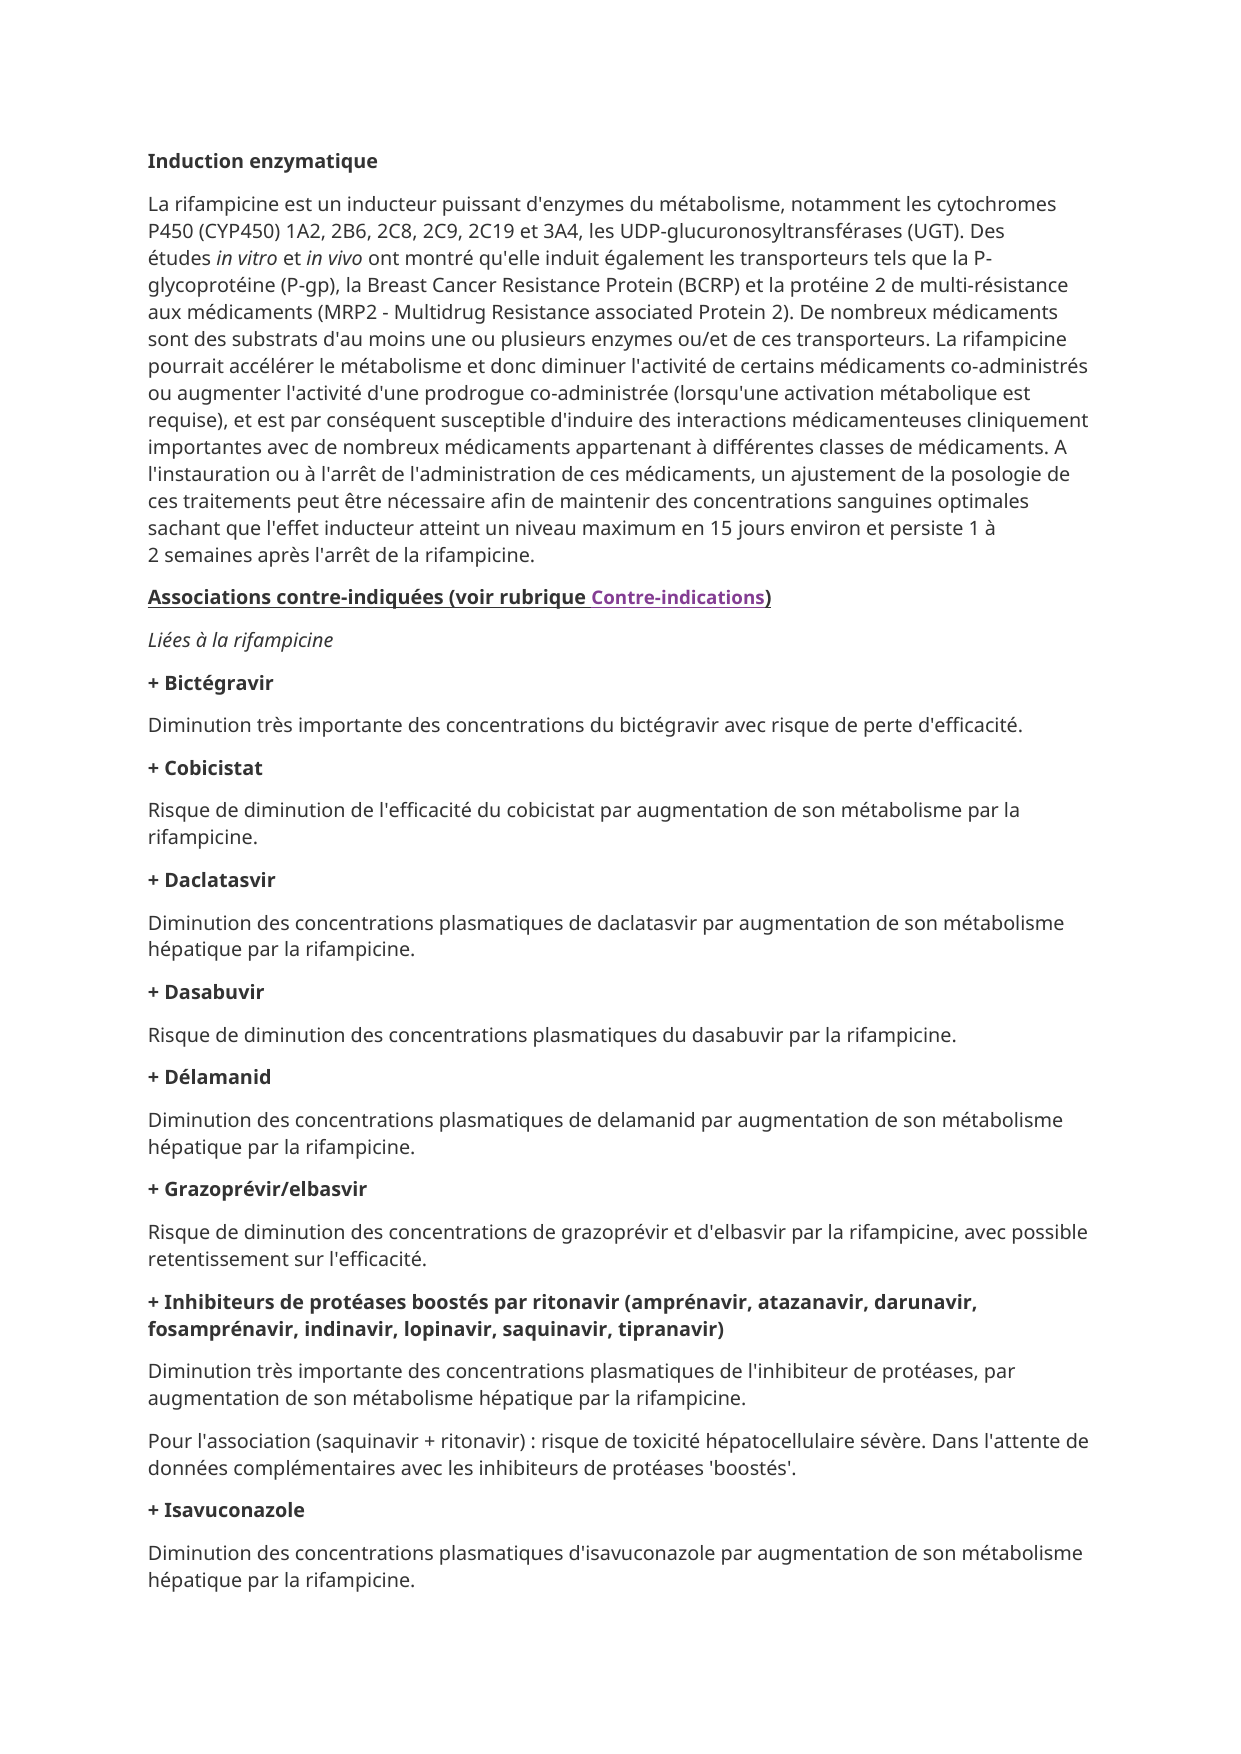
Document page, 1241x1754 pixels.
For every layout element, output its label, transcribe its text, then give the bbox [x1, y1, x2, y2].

text Diminution des concentrations plasmatiques de delamanid par augmentation de son métabolisme hépatique par la rifampicine. [148, 1106, 1093, 1160]
text Induction enzymatique [148, 148, 1093, 174]
text Risque de diminution des concentrations de grazoprévir et d'elbasvir par la rifampicine, avec possible retentissement sur l'efficacité. [148, 1218, 1093, 1272]
text Risque de diminution de l'efficacité du cobicistat par augmentation de son métabolisme par la rifampicine. [148, 797, 1093, 851]
text + Inhibiteurs de protéases boostés par ritonavir (amprénavir, atazanavir, darunavir, fosamprénavir, indinavir, lopinavir, saquinavir, tipranavir) [148, 1288, 1093, 1342]
text + Grazoprévir/elbasvir [148, 1176, 1093, 1203]
text + Bictégravir [148, 669, 1093, 696]
text Associations contre-indiquées (voir rubrique Contre-indications) [148, 583, 1093, 611]
text Liées à la rifampicine [148, 626, 1093, 653]
text Diminution des concentrations plasmatiques d'isavuconazole par augmentation de son métabolisme hépatique par la rifampicine. [148, 1539, 1093, 1593]
text + Dasabuvir [148, 978, 1093, 1005]
text Diminution des concentrations plasmatiques de daclatasvir par augmentation de son métabolisme hépatique par la rifampicine. [148, 909, 1093, 963]
text Diminution très importante des concentrations du bictégravir avec risque de perte d'efficacité. [148, 711, 1093, 738]
text + Isavuconazole [148, 1497, 1093, 1524]
text Risque de diminution des concentrations plasmatiques du dasabuvir par la rifampicine. [148, 1021, 1093, 1048]
text Diminution très importante des concentrations plasmatiques de l'inhibiteur de protéases, par augmentation de son métabolisme hépatique par la rifampicine. [148, 1357, 1093, 1411]
text + Daclatasvir [148, 866, 1093, 893]
text + Cobicistat [148, 754, 1093, 781]
text + Délamanid [148, 1063, 1093, 1091]
text La rifampicine est un inducteur puissant d'enzymes du métabolisme, notamment les cytochromes P450 (CYP450) 1A2, 2B6, 2C8, 2C9, 2C19 et 3A4, les UDP-glucuronosyltransférases (UGT). Des études in vitro et in vivo ont montré qu'elle induit également les transporteurs tels que la P-glycoprotéine (P-gp), la Breast Cancer Resistance Protein (BCRP) et la protéine 2 de multi-résistance aux médicaments (MRP2 - Multidrug Resistance associated Protein 2). De nombreux médicaments sont des substrats d'au moins une ou plusieurs enzymes ou/et de ces transporteurs. La rifampicine pourrait accélérer le métabolisme et donc diminuer l'activité de certains médicaments co-administrés ou augmenter l'activité d'une prodrogue co-administrée (lorsqu'une activation métabolique est requise), et est par conséquent susceptible d'induire des interactions médicamenteuses cliniquement importantes avec de nombreux médicaments appartenant à différentes classes de médicaments. A l'instauration ou à l'arrêt de l'administration de ces médicaments, un ajustement de la posologie de ces traitements peut être nécessaire afin de maintenir des concentrations sanguines optimales sachant que l'effet inducteur atteint un niveau maximum en 15 jours environ et persiste 1 à 2 semaines après l'arrêt de la rifampicine. [148, 190, 1093, 568]
text Pour l'association (saquinavir + ritonavir) : risque de toxicité hépatocellulaire sévère. Dans l'attente de données complémentaires avec les inhibiteurs de protéases 'boostés'. [148, 1427, 1093, 1481]
